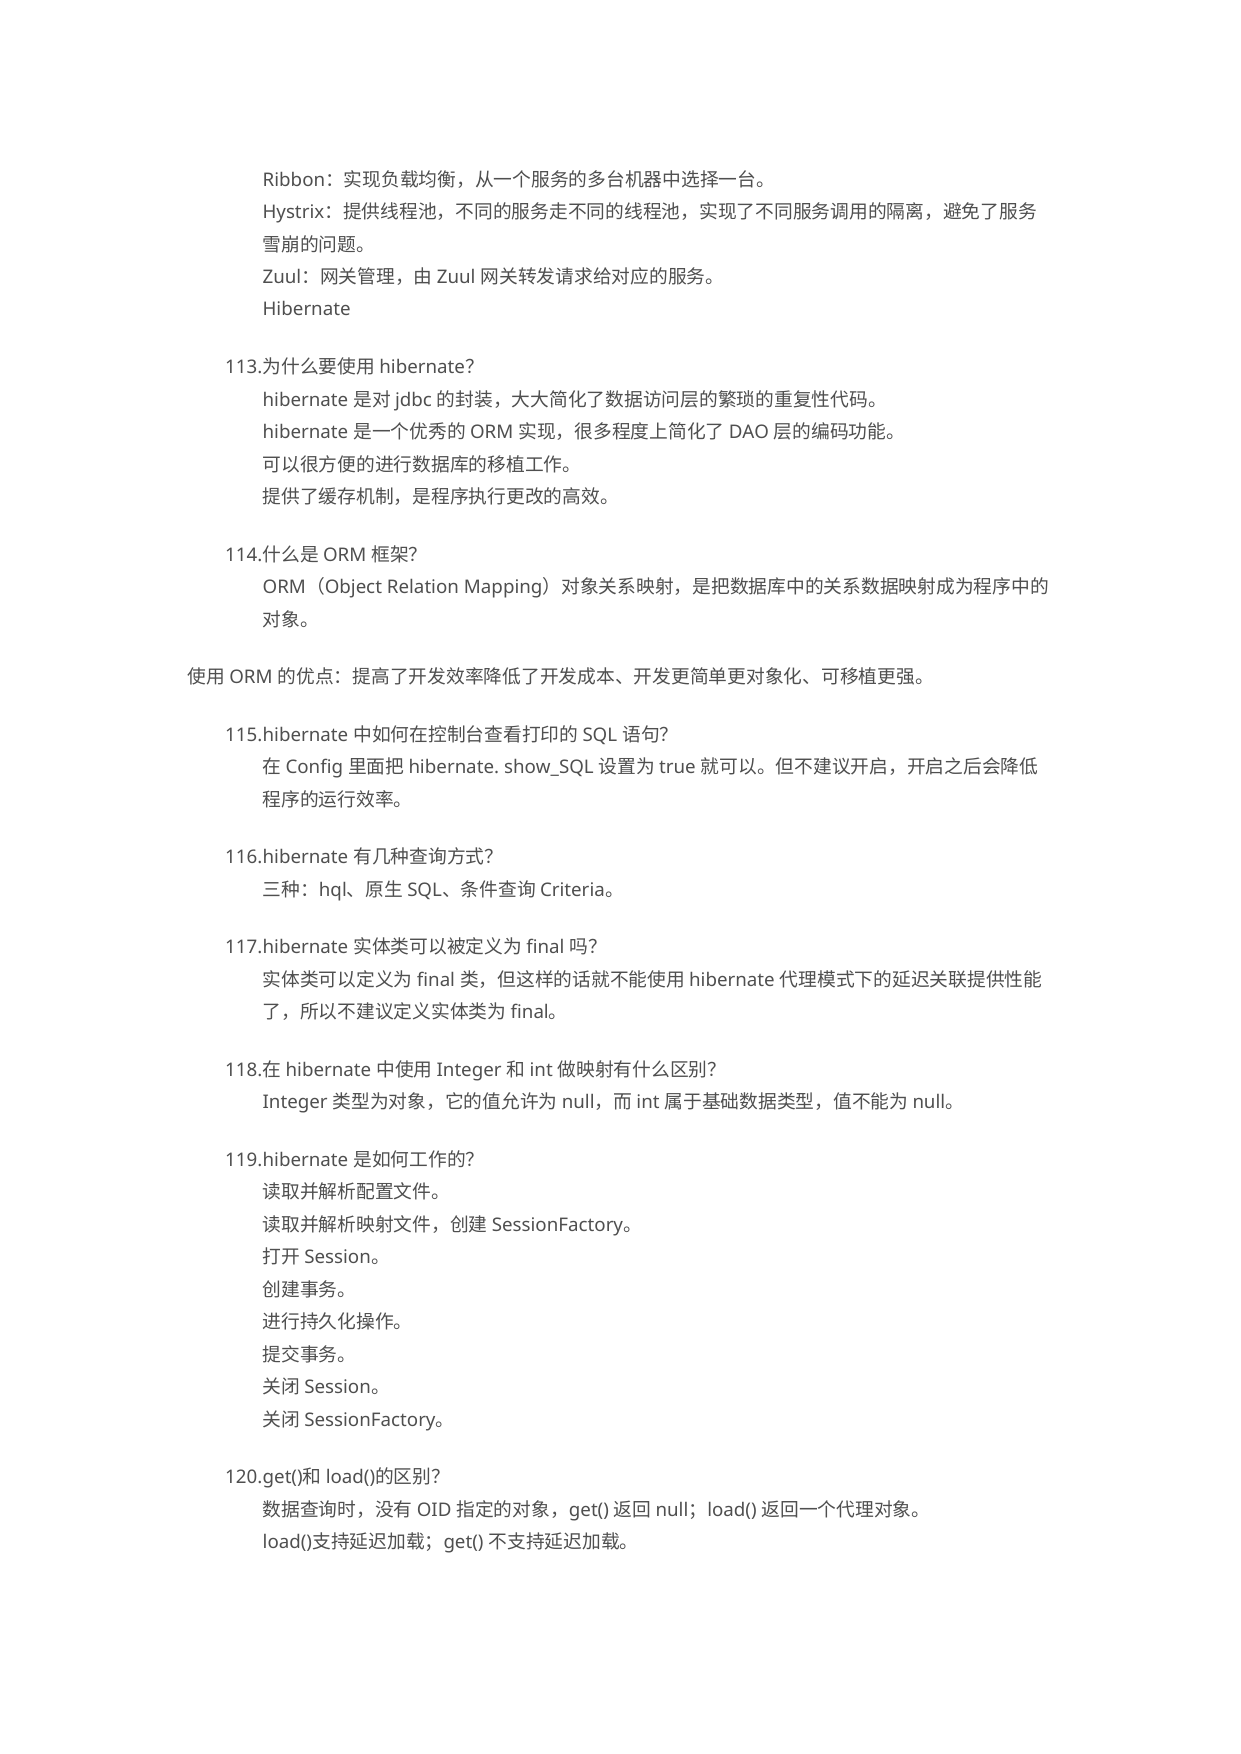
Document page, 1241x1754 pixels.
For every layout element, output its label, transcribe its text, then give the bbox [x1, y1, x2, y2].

list hibernate 有几种查询方式？ 三种：hql、原生 SQL、条件查询 Criteria。 [225, 839, 1053, 904]
list get()和 load()的区别？ 数据查询时，没有 OID 指定的对象，get() 返回 null；load() 返回一个代理对象。 load()支持延迟加载；get() 不支持延迟加载。 [225, 1459, 1053, 1557]
list 在 hibernate 中使用 Integer 和 int 做映射有什么区别？ Integer 类型为对象，它的值允许为 null，而 int 属于基础数据类型，值不能为 null。 [225, 1052, 1053, 1117]
list hibernate 是如何工作的？ 读取并解析配置文件。 读取并解析映射文件，创建 SessionFactory。 打开 Session。 创建事务。 进行持久化操作。 提交事务。 关闭 Session。 关闭 SessionFactory。 [225, 1142, 1053, 1434]
list 为什么要使用 hibernate？ hibernate 是对 jdbc 的封装，大大简化了数据访问层的繁琐的重复性代码。 hibernate 是一个优秀的 ORM 实现，很多程度上简化了 DAO 层的编码功能。 可以很方便的进行数据库的移植工作。 提供了缓存机制，是程序执行更改的高效。 [225, 349, 1053, 512]
list 什么是 ORM 框架？ ORM（Object Relation Mapping）对象关系映射，是把数据库中的关系数据映射成为程序中的对象。 [225, 537, 1053, 634]
list hibernate 实体类可以被定义为 final 吗？ 实体类可以定义为 final 类，但这样的话就不能使用 hibernate 代理模式下的延迟关联提供性能了，所以不建议定义实体类为 final。 [225, 929, 1053, 1027]
text 使用 ORM 的优点：提高了开发效率降低了开发成本、开发更简单更对象化、可移植更强。 [187, 659, 1053, 692]
list hibernate 中如何在控制台查看打印的 SQL 语句？ 在 Config 里面把 hibernate. show_SQL 设置为 true 就可以。但不建议开启，开启之后会降低程序的运行效率。 [225, 717, 1053, 814]
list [225, 162, 1053, 324]
